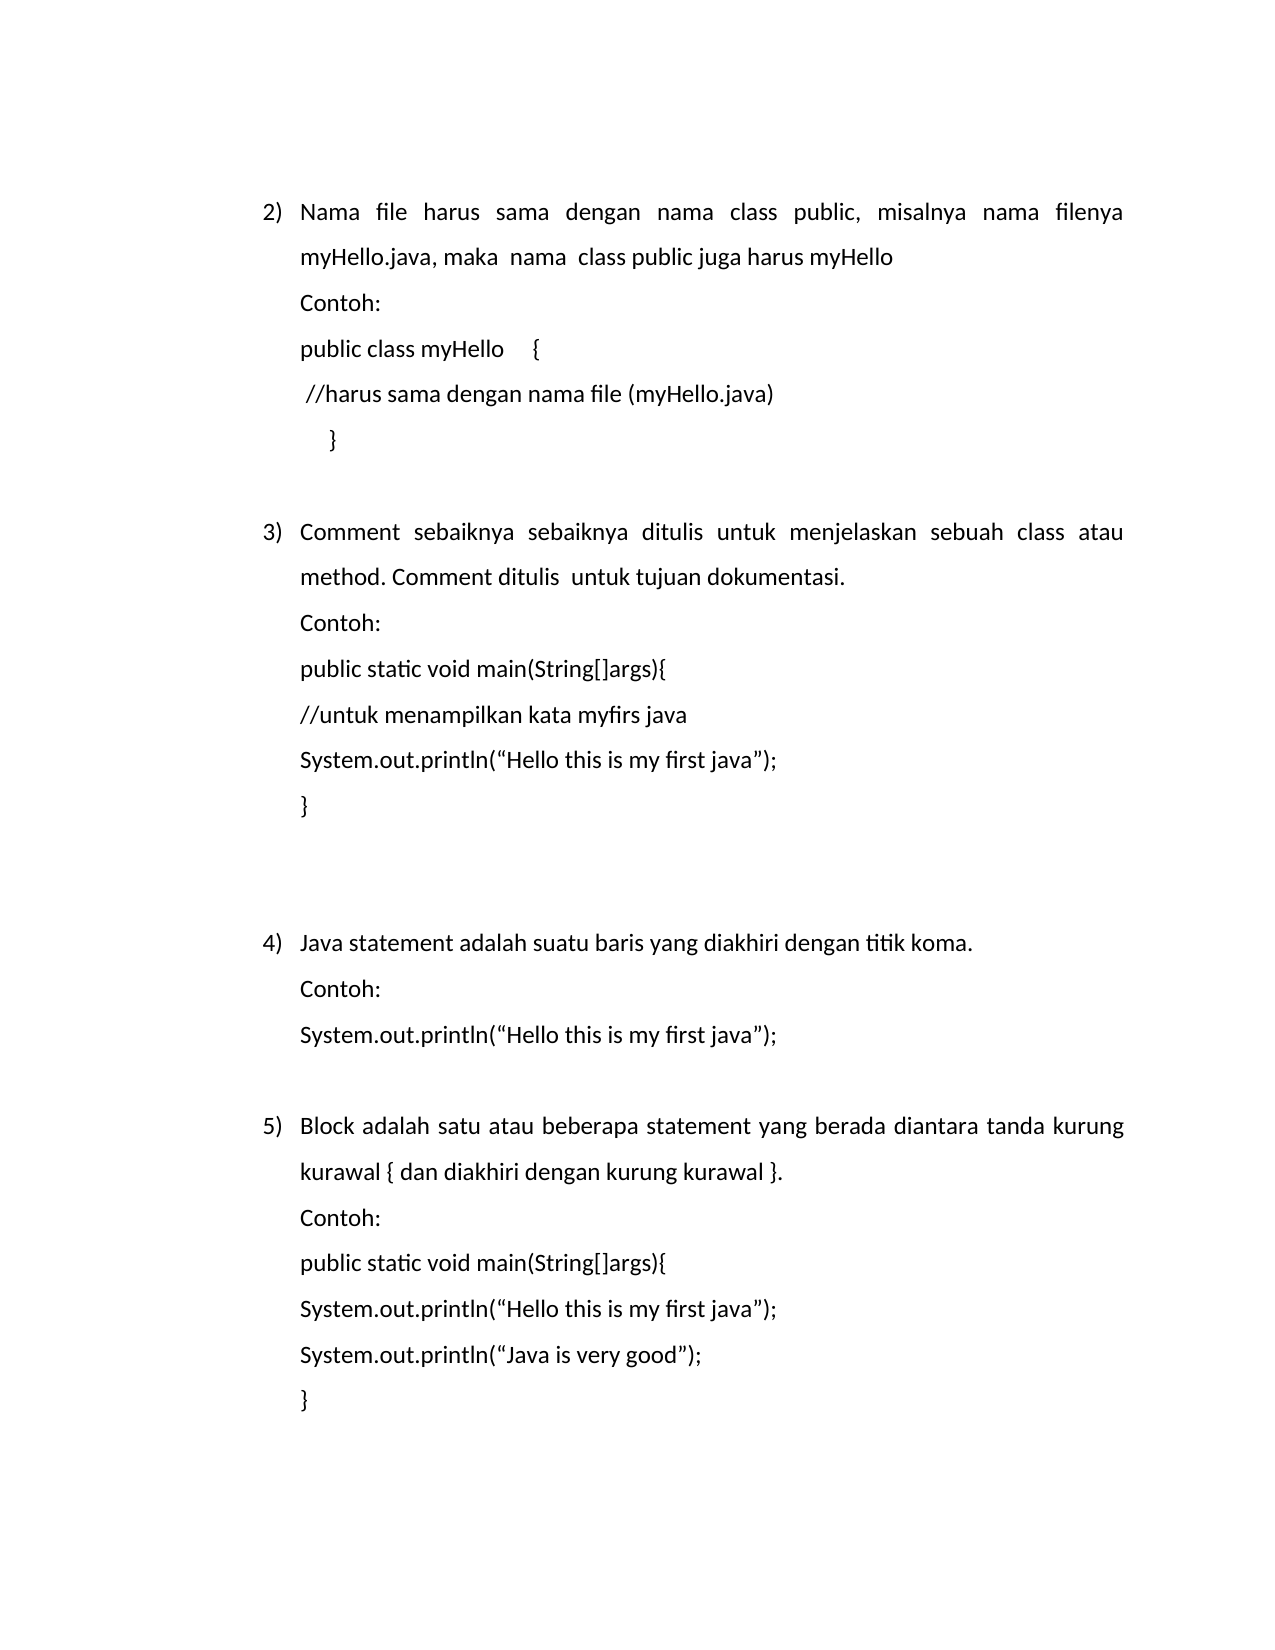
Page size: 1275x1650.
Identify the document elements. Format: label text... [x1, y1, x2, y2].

list Block adalah satu atau beberapa statement yang berada diantara tanda kurung kurawal { dan diakhiri dengan kurung kurawal }. [262, 1110, 1125, 1187]
list public class myHello { [300, 333, 1125, 363]
list } [300, 1385, 1125, 1415]
list Contoh: [300, 973, 1125, 1004]
list //untuk menampilkan kata myfirs java [300, 699, 1125, 729]
list public static void main(String[]args){ [300, 1247, 1125, 1278]
list Java statement adalah suatu baris yang diakhiri dengan titik koma. [262, 927, 1125, 958]
list //harus sama dengan nama file (myHello.java) [300, 379, 1125, 409]
list Contoh: [300, 1202, 1125, 1232]
list System.out.println(“Hello this is my first java”); [300, 1019, 1125, 1049]
list System.out.println(“Hello this is my first java”); [300, 1293, 1125, 1324]
list } [300, 424, 1125, 455]
list Comment sebaiknya sebaiknya ditulis untuk menjelaskan sebuah class atau method. Comment ditulis untuk tujuan dokumentasi. [262, 516, 1125, 592]
list System.out.println(“Hello this is my first java”); [300, 744, 1125, 775]
list Nama file harus sama dengan nama class public, misalnya nama filenya myHello.java, maka nama class public juga harus myHello [262, 196, 1125, 272]
list Contoh: [300, 287, 1125, 318]
list Contoh: [300, 607, 1125, 638]
list } [300, 790, 1125, 821]
list System.out.println(“Java is very good”); [300, 1339, 1125, 1369]
list public static void main(String[]args){ [300, 653, 1125, 683]
